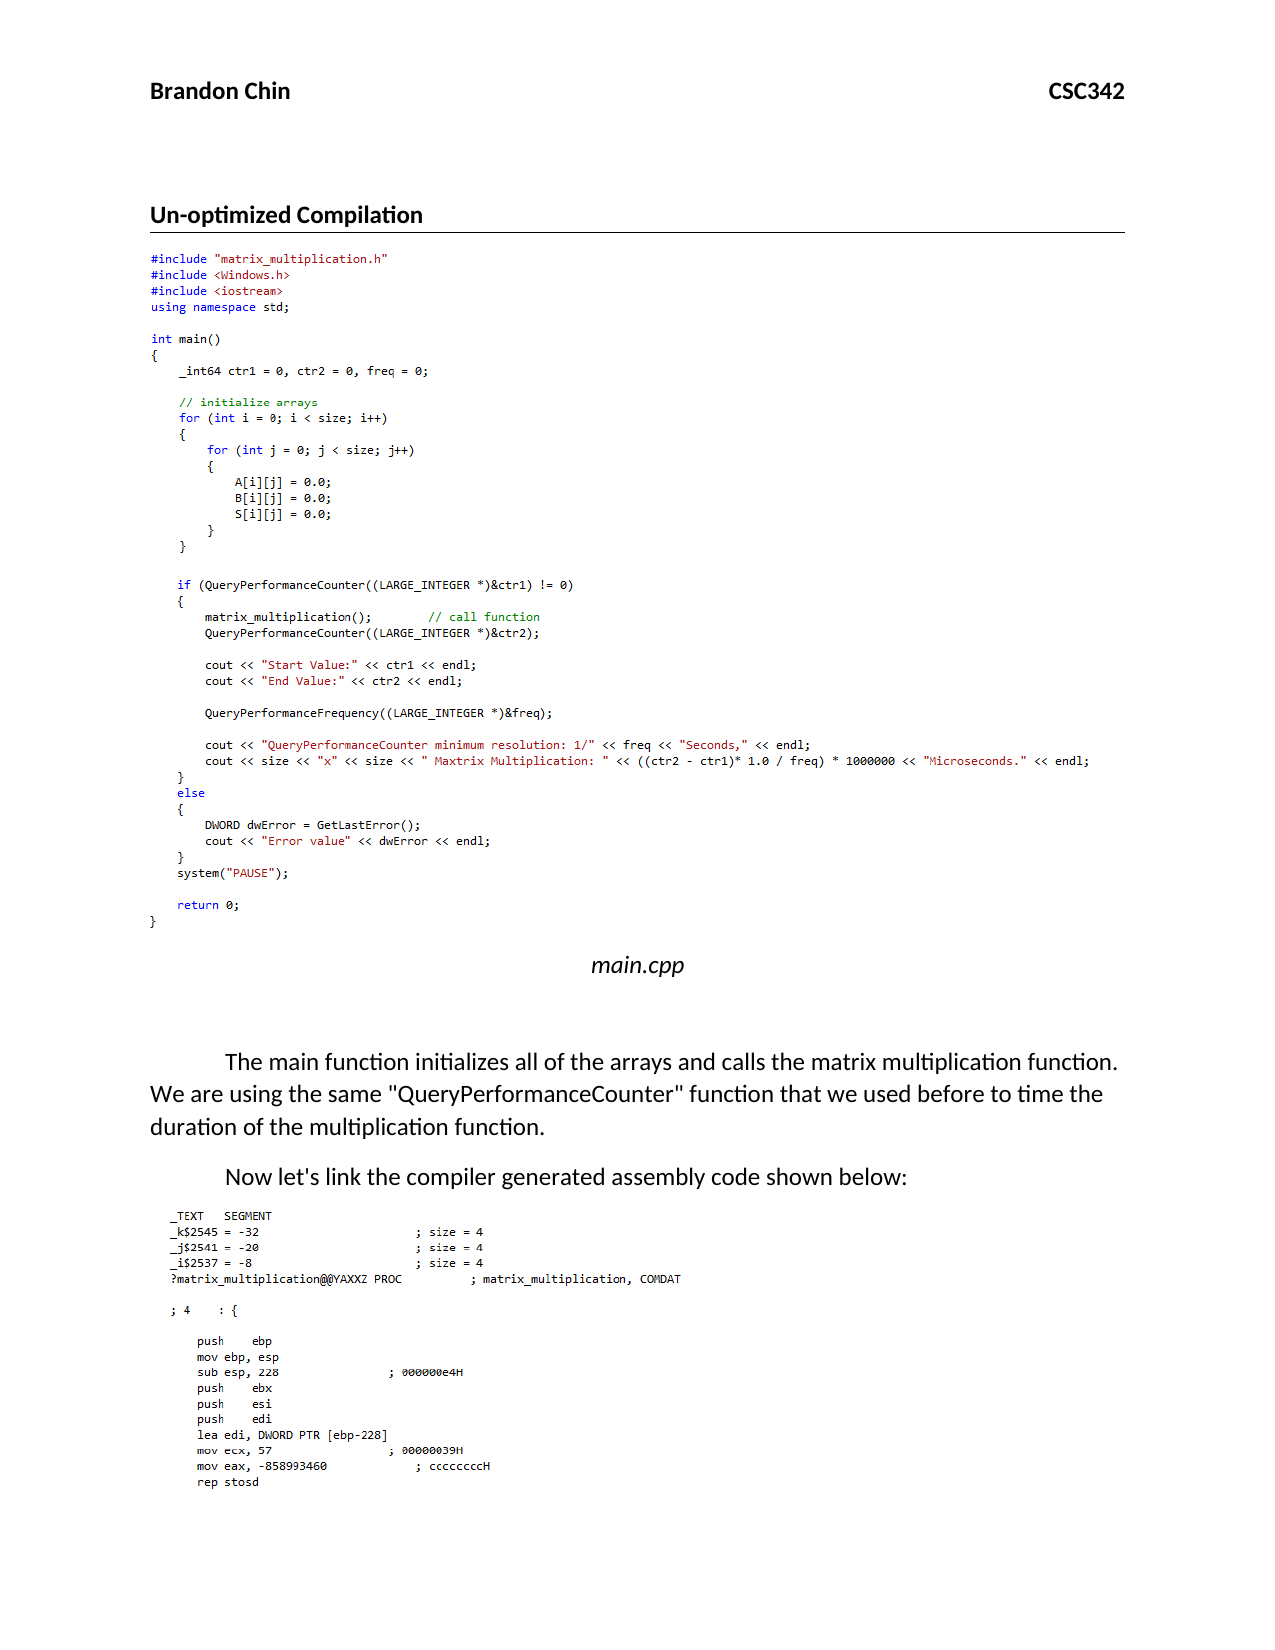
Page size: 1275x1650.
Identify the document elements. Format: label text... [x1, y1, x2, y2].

text The main function initializes all of the arrays and calls the matrix multiplication function. We are using the same "QueryPerformanceCounter" function that we used before to time the duration of the multiplication function. [150, 1046, 1125, 1142]
text Now let's link the compiler generated assembly code shown below: [150, 1161, 1125, 1192]
picture [150, 574, 1125, 931]
picture [150, 252, 1125, 556]
picture [150, 1210, 1125, 1490]
text Un-optimized Compilation [150, 199, 1125, 232]
text main.cpp [150, 949, 1125, 979]
